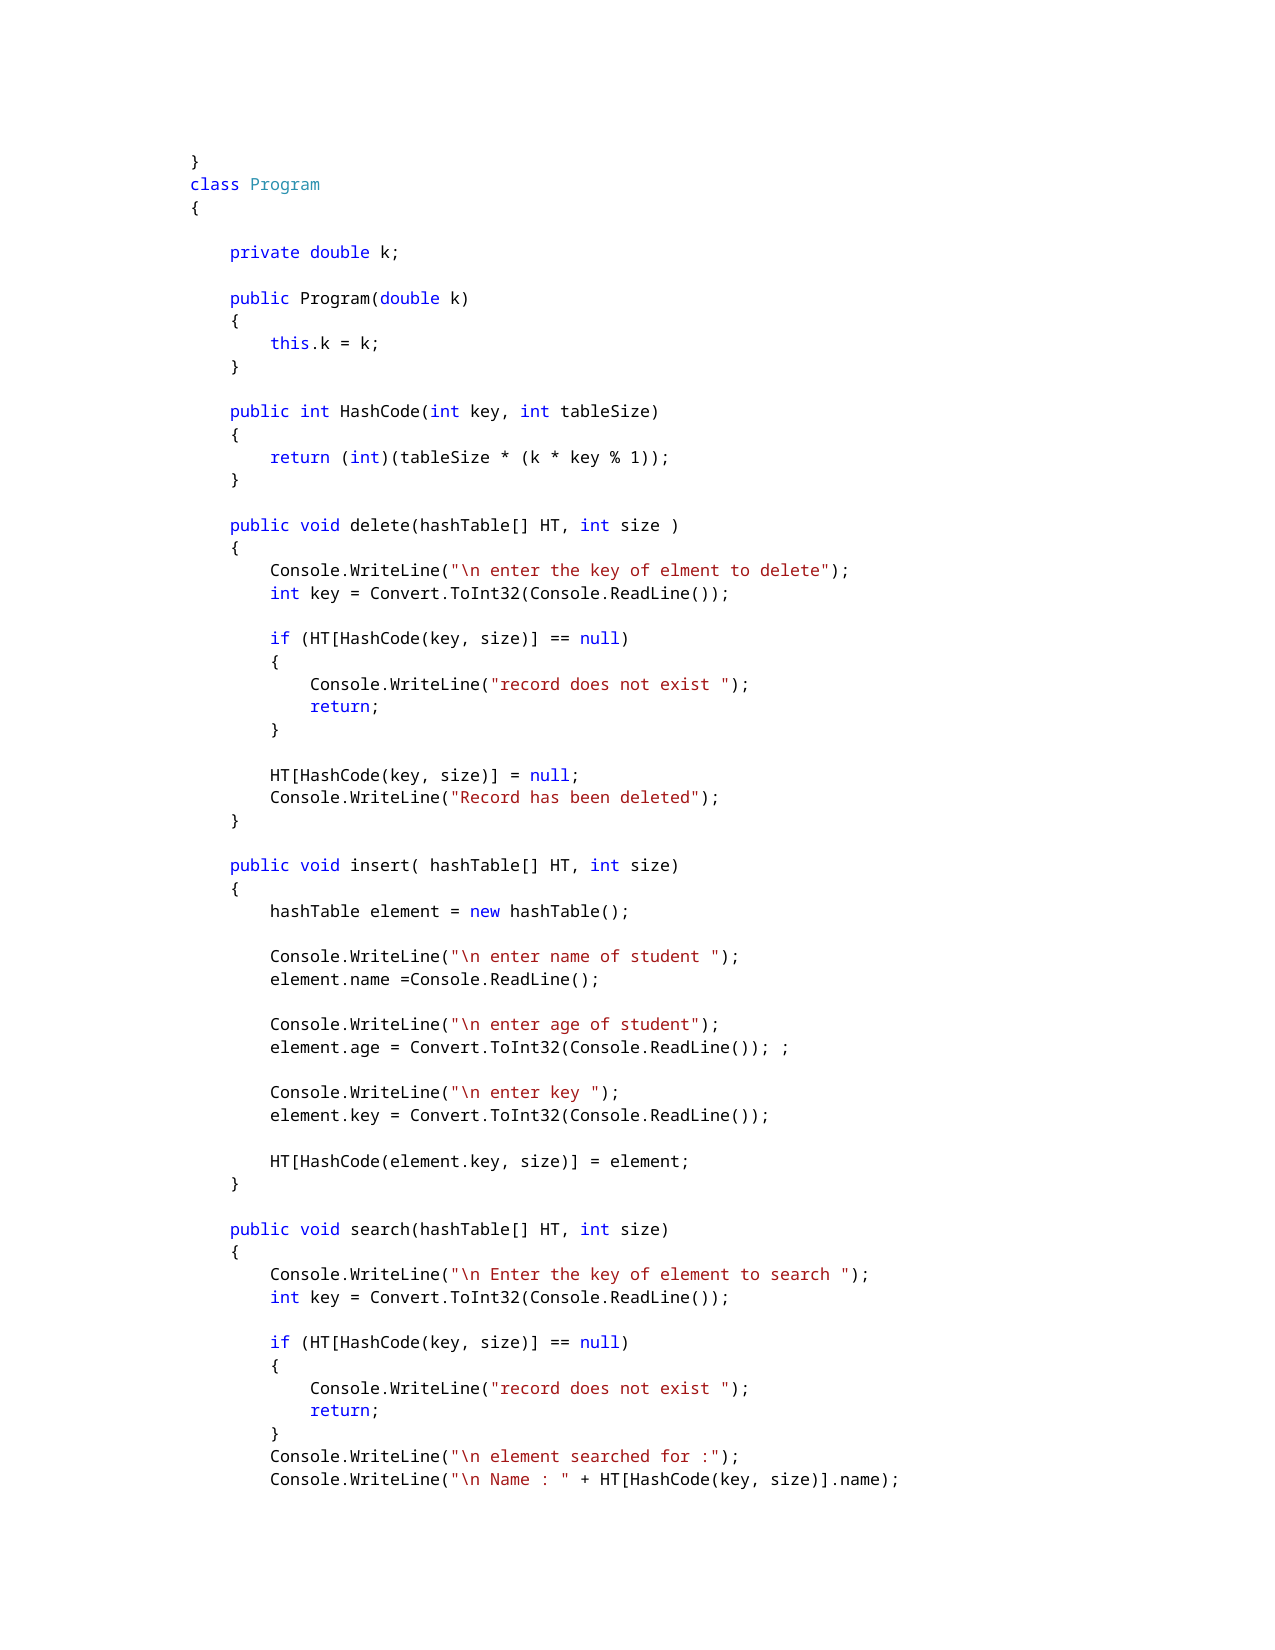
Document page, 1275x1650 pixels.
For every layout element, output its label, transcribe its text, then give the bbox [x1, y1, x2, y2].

text int key = Convert.ToInt32(Console.ReadLine()); [150, 1285, 1125, 1308]
text return; [150, 1399, 1125, 1422]
text public void insert( hashTable[] HT, int size) [150, 854, 1125, 877]
text public void delete(hashTable[] HT, int size ) [150, 513, 1125, 536]
text element.name =Console.ReadLine(); [150, 967, 1125, 990]
text class Program [150, 173, 1125, 195]
text } [150, 150, 1125, 173]
text Console.WriteLine("record does not exist "); [150, 672, 1125, 695]
text { [150, 536, 1125, 559]
text element.key = Convert.ToInt32(Console.ReadLine()); [150, 1104, 1125, 1126]
text private double k; [150, 241, 1125, 263]
text } [150, 354, 1125, 377]
text { [150, 649, 1125, 672]
text { [150, 1353, 1125, 1376]
text HT[HashCode(key, size)] = null; [150, 763, 1125, 786]
text if (HT[HashCode(key, size)] == null) [150, 1331, 1125, 1353]
text } [150, 718, 1125, 740]
text { [150, 422, 1125, 445]
text Console.WriteLine("\n element searched for :"); [150, 1444, 1125, 1467]
text hashTable element = new hashTable(); [150, 899, 1125, 922]
text return; [150, 695, 1125, 718]
text public void search(hashTable[] HT, int size) [150, 1217, 1125, 1240]
text } [150, 808, 1125, 831]
text int key = Convert.ToInt32(Console.ReadLine()); [150, 581, 1125, 604]
text Console.WriteLine("Record has been deleted"); [150, 786, 1125, 808]
text this.k = k; [150, 332, 1125, 354]
text } [150, 468, 1125, 491]
text { [150, 877, 1125, 899]
text public int HashCode(int key, int tableSize) [150, 400, 1125, 422]
text Console.WriteLine("\n enter name of student "); [150, 945, 1125, 967]
text { [150, 195, 1125, 218]
text Console.WriteLine("\n Enter the key of element to search "); [150, 1263, 1125, 1285]
text Console.WriteLine("\n Name : " + HT[HashCode(key, size)].name); [150, 1467, 1125, 1490]
text { [150, 1240, 1125, 1263]
text { [150, 309, 1125, 332]
text Console.WriteLine("record does not exist "); [150, 1376, 1125, 1399]
text return (int)(tableSize * (k * key % 1)); [150, 445, 1125, 468]
text Console.WriteLine("\n enter age of student"); [150, 1013, 1125, 1036]
text element.age = Convert.ToInt32(Console.ReadLine()); ; [150, 1036, 1125, 1058]
text Console.WriteLine("\n enter key "); [150, 1081, 1125, 1104]
text if (HT[HashCode(key, size)] == null) [150, 627, 1125, 649]
text } [150, 1422, 1125, 1444]
text Console.WriteLine("\n enter the key of elment to delete"); [150, 559, 1125, 581]
text } [150, 1172, 1125, 1194]
text HT[HashCode(element.key, size)] = element; [150, 1149, 1125, 1172]
text public Program(double k) [150, 286, 1125, 309]
